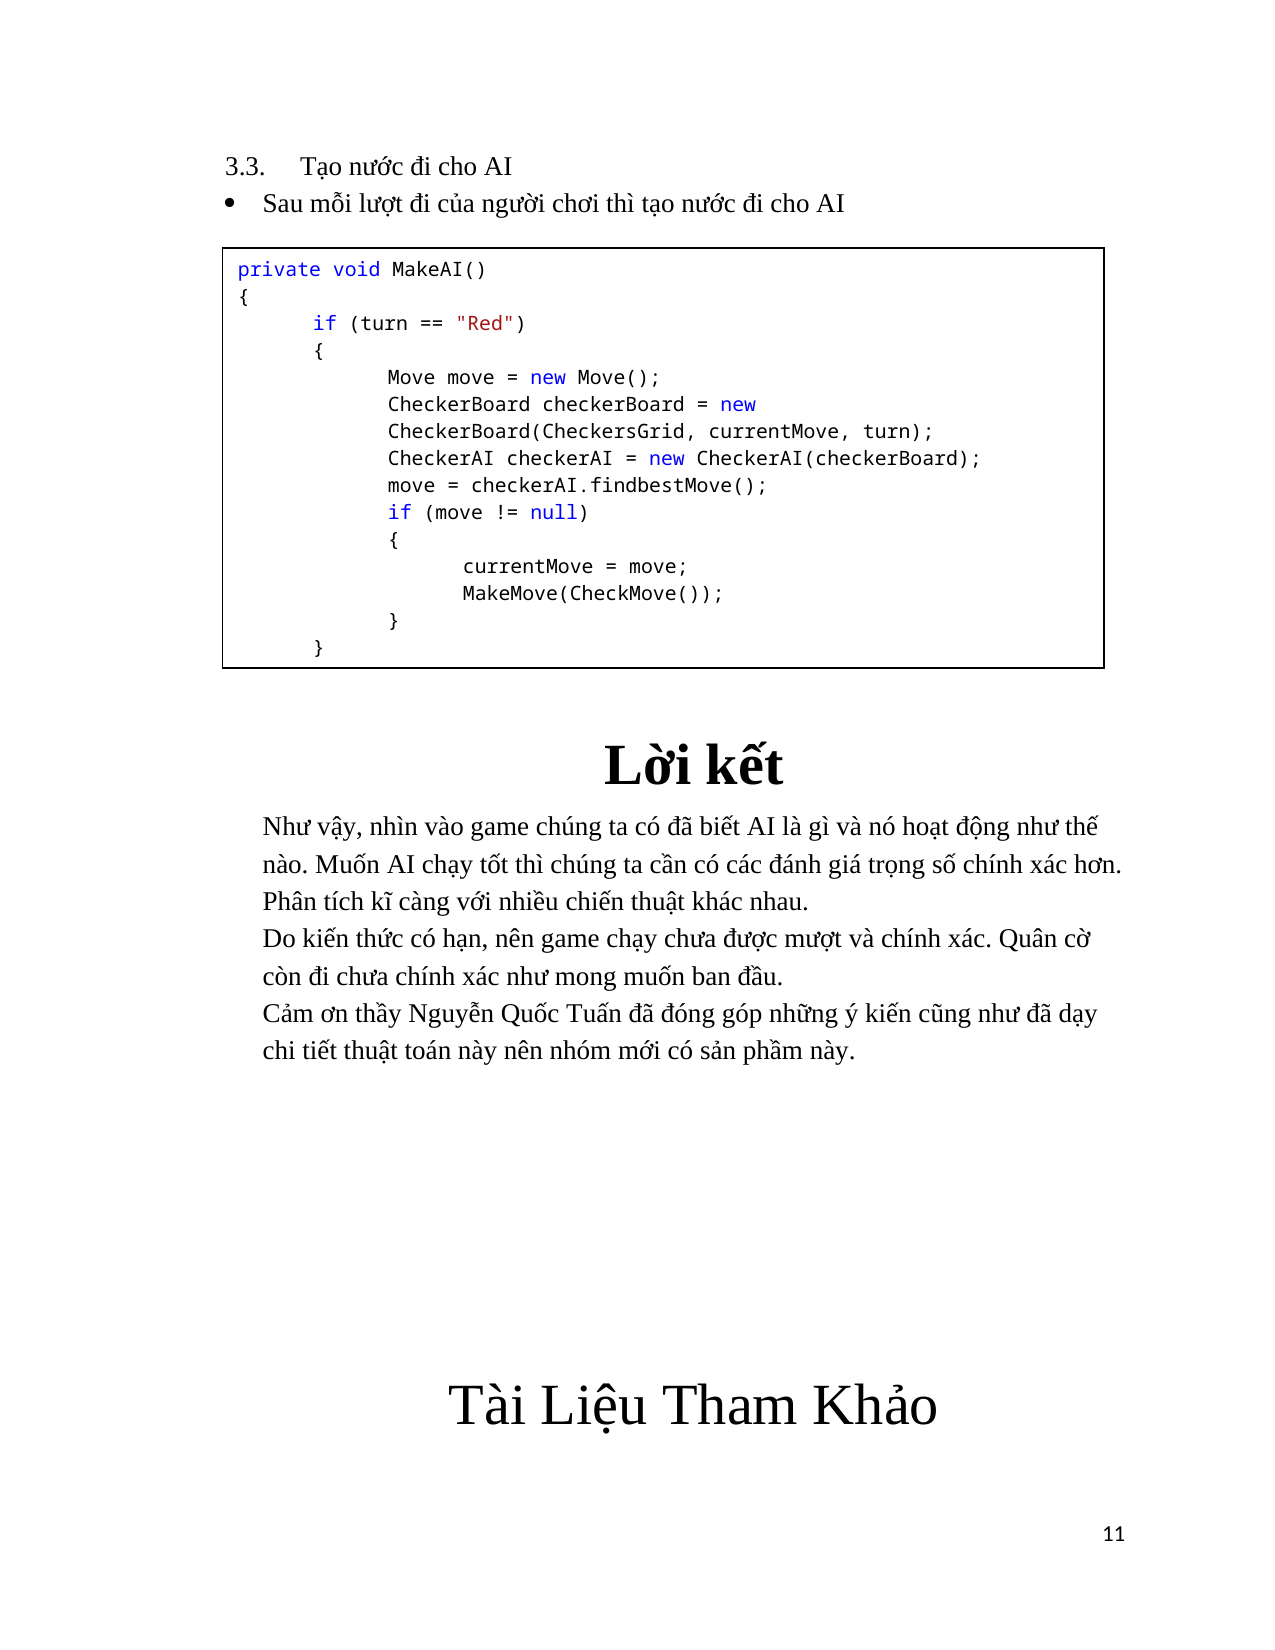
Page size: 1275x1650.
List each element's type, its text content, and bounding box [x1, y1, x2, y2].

list Sau mỗi lượt đi của người chơi thì tạo nước đi cho AI [225, 187, 1125, 218]
list Lời kết [262, 730, 1125, 797]
list Cảm ơn thầy Nguyễn Quốc Tuấn đã đóng góp những ý kiến cũng như đã dạy chi tiết thuật toán này nên nhóm mới có sản phầm này. [262, 997, 1125, 1065]
list Do kiến thức có hạn, nên game chạy chưa được mượt và chính xác. Quân cờ còn đi chưa chính xác như mong muốn ban đầu. [262, 922, 1125, 991]
list Tạo nước đi cho AI [225, 150, 1125, 181]
list Như vậy, nhìn vào game chúng ta có đã biết AI là gì và nó hoạt động như thế nào. Muốn AI chạy tốt thì chúng ta cần có các đánh giá trọng số chính xác hơn. [262, 811, 1125, 879]
list Phân tích kĩ càng với nhiều chiến thuật khác nhau. [262, 885, 1125, 916]
list Tài Liệu Tham Khảo [262, 1370, 1125, 1437]
